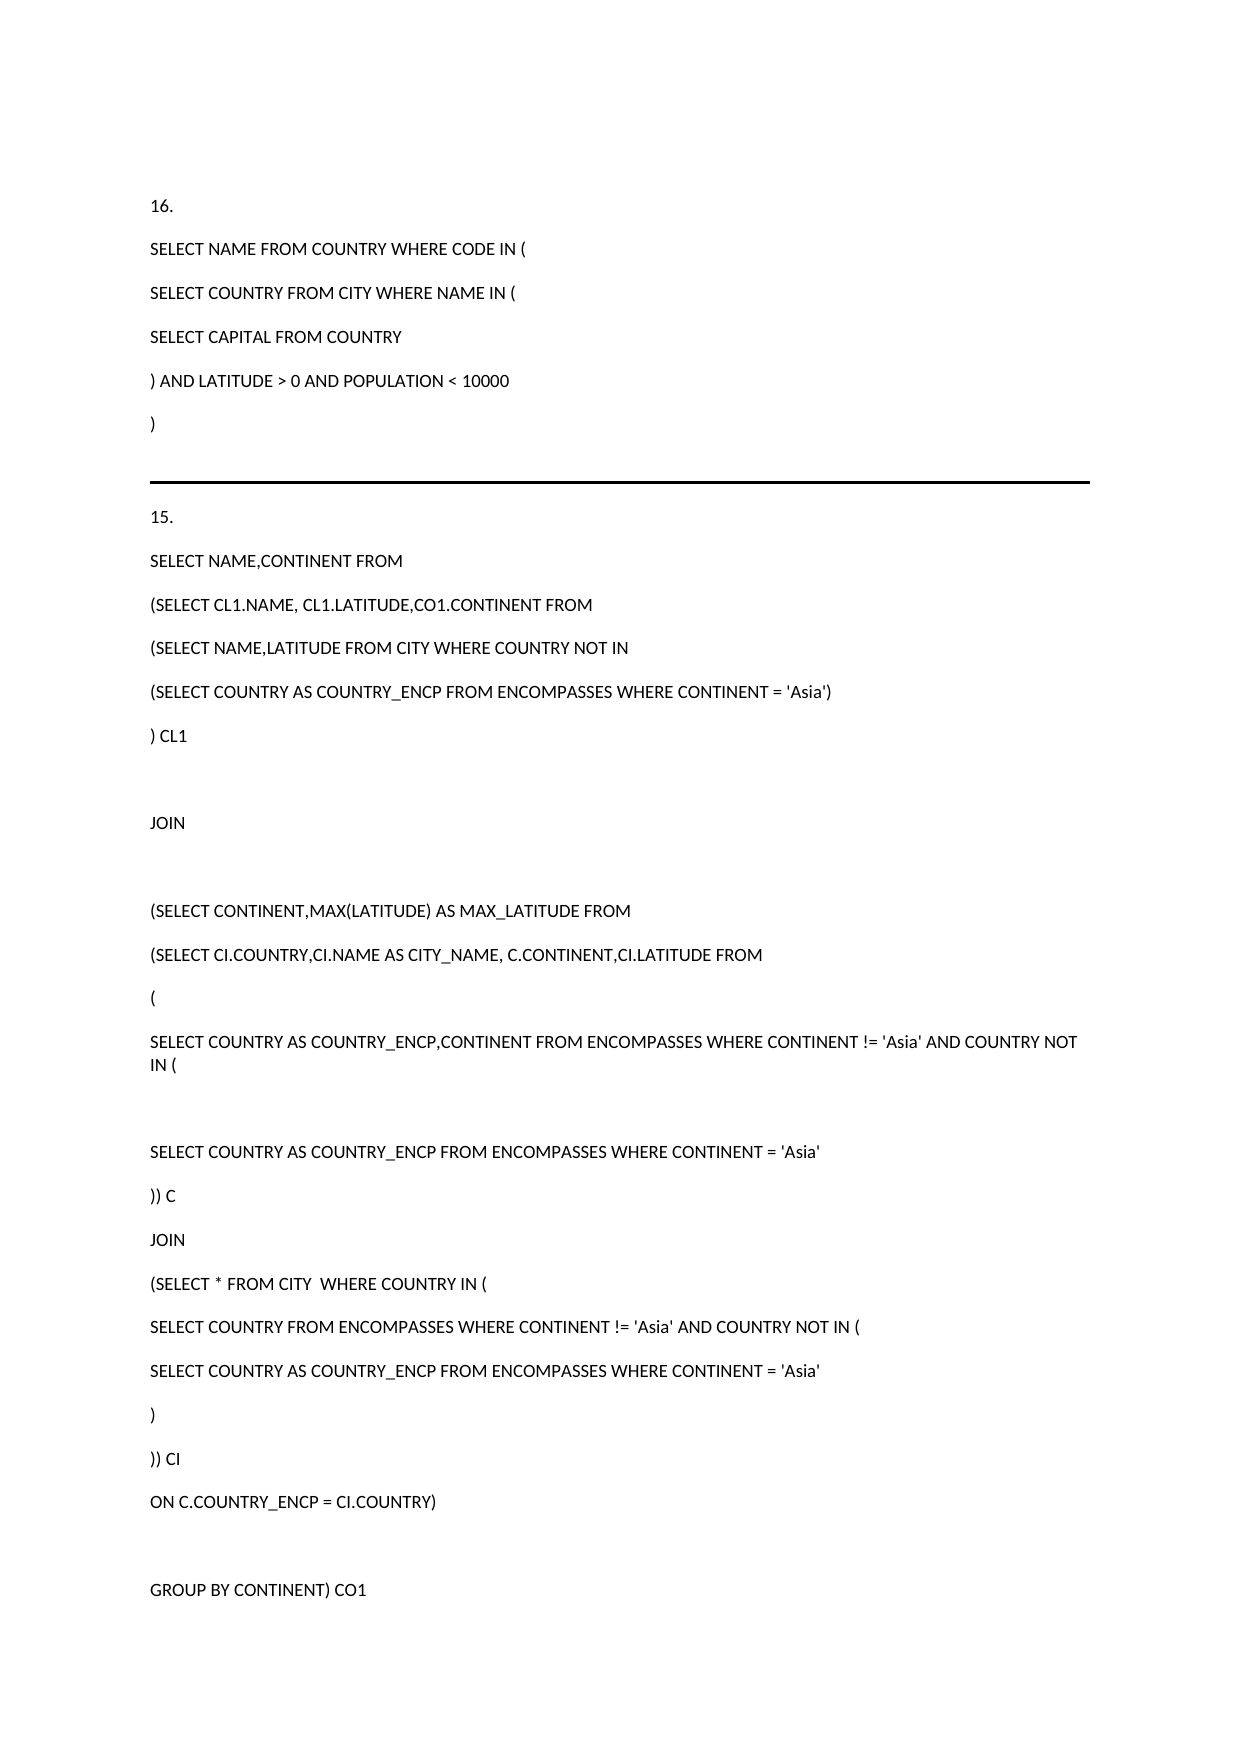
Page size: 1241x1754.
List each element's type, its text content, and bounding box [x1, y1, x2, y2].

text SELECT NAME FROM COUNTRY WHERE CODE IN ( [150, 237, 1090, 260]
text 16. [150, 194, 1090, 217]
text ) [150, 412, 1090, 435]
text GROUP BY CONTINENT) CO1 [150, 1578, 1090, 1601]
text )) CI [150, 1447, 1090, 1470]
text SELECT COUNTRY FROM ENCOMPASSES WHERE CONTINENT != 'Asia' AND COUNTRY NOT IN ( [150, 1316, 1090, 1338]
text ON C.COUNTRY_ENCP = CI.COUNTRY) [150, 1491, 1090, 1513]
text SELECT CAPITAL FROM COUNTRY [150, 325, 1090, 348]
text (SELECT NAME,LATITUDE FROM CITY WHERE COUNTRY NOT IN [150, 636, 1090, 659]
text ( [150, 986, 1090, 1009]
text ) [150, 1403, 1090, 1426]
text ) AND LATITUDE > 0 AND POPULATION < 10000 [150, 369, 1090, 392]
text (SELECT CI.COUNTRY,CI.NAME AS CITY_NAME, C.CONTINENT,CI.LATITUDE FROM [150, 943, 1090, 966]
text SELECT COUNTRY AS COUNTRY_ENCP FROM ENCOMPASSES WHERE CONTINENT = 'Asia' [150, 1359, 1090, 1382]
text (SELECT CL1.NAME, CL1.LATITUDE,CO1.CONTINENT FROM [150, 593, 1090, 616]
text ) CL1 [150, 724, 1090, 747]
text (SELECT * FROM CITY WHERE COUNTRY IN ( [150, 1272, 1090, 1295]
text 15. [150, 505, 1090, 528]
text (SELECT COUNTRY AS COUNTRY_ENCP FROM ENCOMPASSES WHERE CONTINENT = 'Asia') [150, 680, 1090, 703]
text SELECT COUNTRY FROM CITY WHERE NAME IN ( [150, 281, 1090, 304]
text (SELECT CONTINENT,MAX(LATITUDE) AS MAX_LATITUDE FROM [150, 899, 1090, 922]
text SELECT COUNTRY AS COUNTRY_ENCP FROM ENCOMPASSES WHERE CONTINENT = 'Asia' [150, 1141, 1090, 1163]
text SELECT COUNTRY AS COUNTRY_ENCP,CONTINENT FROM ENCOMPASSES WHERE CONTINENT != 'Asia' AND COUNTRY NOT IN ( [150, 1030, 1090, 1076]
text JOIN [150, 1228, 1090, 1251]
text JOIN [150, 811, 1090, 834]
text )) C [150, 1184, 1090, 1207]
text SELECT NAME,CONTINENT FROM [150, 549, 1090, 572]
